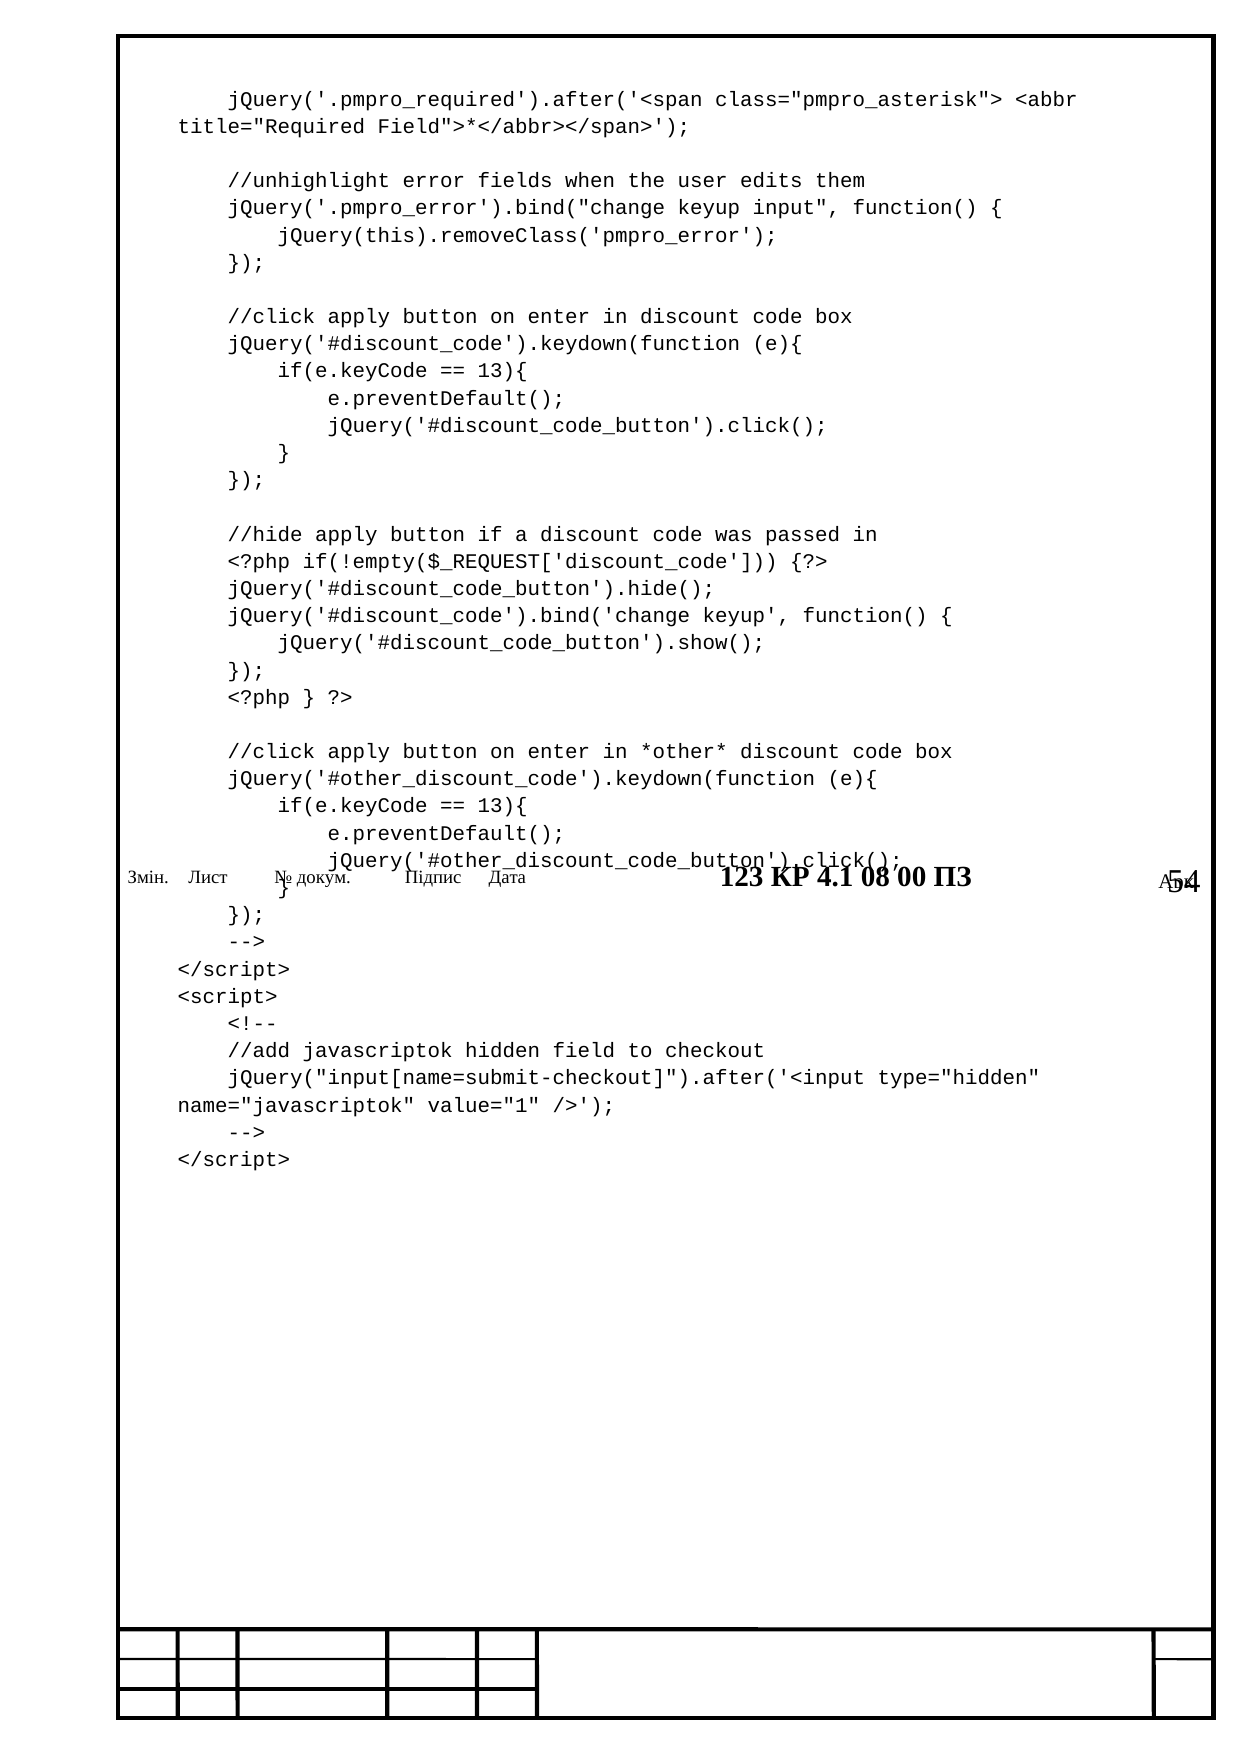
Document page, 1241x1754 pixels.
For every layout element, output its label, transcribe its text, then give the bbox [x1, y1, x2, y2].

text --> [177, 931, 1152, 955]
text </script> [177, 959, 1152, 982]
text //hide apply button if a discount code was passed in [177, 524, 1152, 547]
text if(e.keyCode == 13){ [177, 361, 1152, 384]
text jQuery('#other_discount_code').keydown(function (e){ [177, 768, 1152, 792]
text jQuery('.pmpro_error').bind("change keyup input", function() { [177, 197, 1152, 221]
text jQuery('#other_discount_code_button').click(); [177, 850, 1152, 873]
text }); [177, 659, 1152, 683]
text //add javascriptok hidden field to checkout [177, 1040, 1152, 1064]
text jQuery(this).removeClass('pmpro_error'); [177, 224, 1152, 248]
text if(e.keyCode == 13){ [177, 796, 1152, 819]
text jQuery("input[name=submit-checkout]").after('<input type="hidden" name="javascriptok" value="1" />'); [177, 1067, 1152, 1118]
text jQuery('#discount_code').keydown(function (e){ [177, 333, 1152, 357]
text //click apply button on enter in discount code box [177, 306, 1152, 330]
text jQuery('#discount_code').bind('change keyup', function() { [177, 605, 1152, 629]
text }); [177, 904, 1152, 928]
text jQuery('#discount_code_button').click(); [177, 415, 1152, 438]
text //unhighlight error fields when the user edits them [177, 170, 1152, 194]
text //click apply button on enter in *other* discount code box [177, 741, 1152, 765]
text <?php } ?> [177, 687, 1152, 710]
text } [177, 877, 1152, 901]
text </script> [177, 1149, 1152, 1173]
text jQuery('.pmpro_required').after('<span class="pmpro_asterisk"> <abbr title="Required Field">*</abbr></span>'); [177, 89, 1152, 139]
text <!-- [177, 1013, 1152, 1037]
text e.preventDefault(); [177, 823, 1152, 846]
text e.preventDefault(); [177, 388, 1152, 411]
text <?php if(!empty($_REQUEST['discount_code'])) {?> [177, 551, 1152, 574]
text <script> [177, 986, 1152, 1009]
text --> [177, 1122, 1152, 1145]
text }); [177, 469, 1152, 493]
text jQuery('#discount_code_button').hide(); [177, 578, 1152, 602]
text }); [177, 252, 1152, 275]
text } [177, 442, 1152, 466]
text jQuery('#discount_code_button').show(); [177, 632, 1152, 656]
